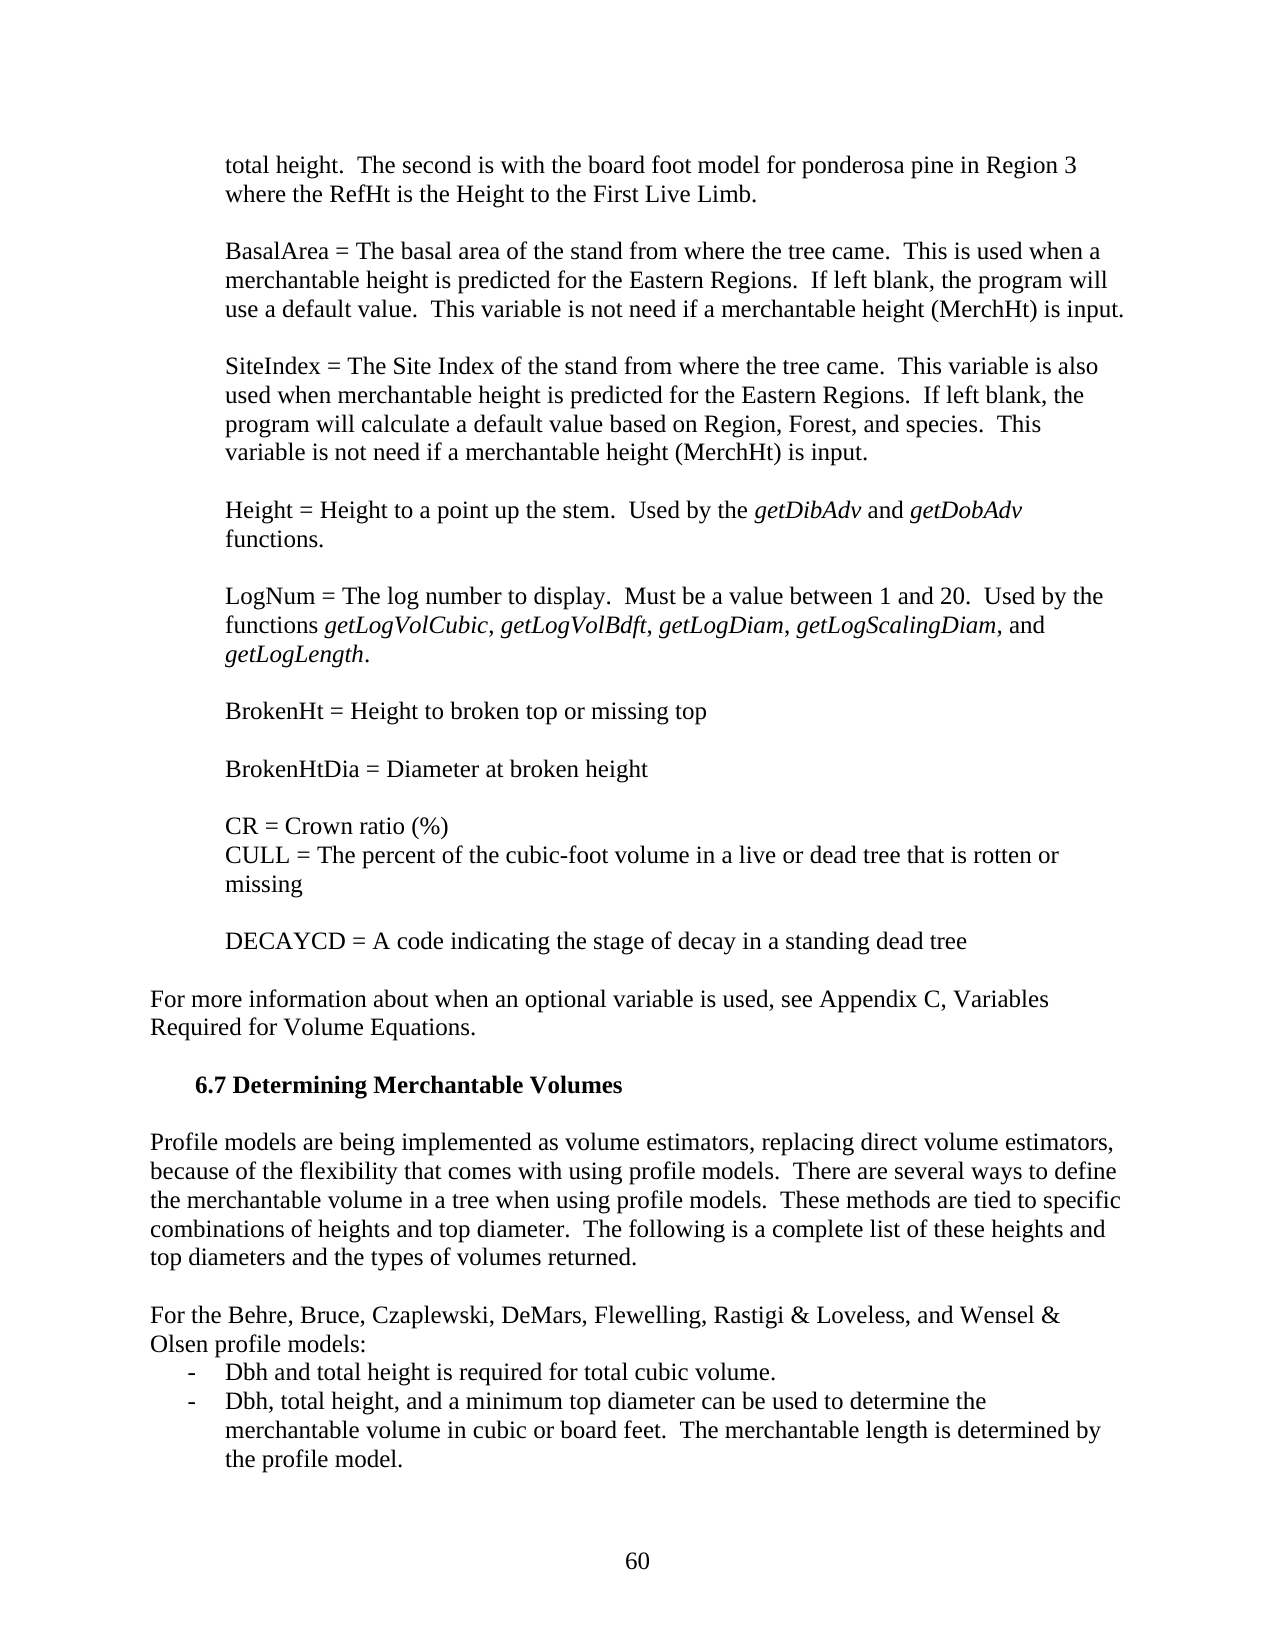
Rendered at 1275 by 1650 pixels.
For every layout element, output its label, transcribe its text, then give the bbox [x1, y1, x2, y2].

list Dbh, total height, and a minimum top diameter can be used to determine the merchantable volume in cubic or board feet. The merchantable length is determined by the profile model. [187, 1386, 1125, 1472]
text BasalArea = The basal area of the stand from where the tree came. This is used when a merchantable height is predicted for the Eastern Regions. If left blank, the program will use a default value. This variable is not need if a merchantable height (MerchHt) is input. [225, 236, 1125, 322]
text Height = Height to a point up the stem. Used by the getDibAdv and getDobAdv functions. [225, 495, 1125, 552]
text CULL = The percent of the cubic-foot volume in a live or dead tree that is rotten or missing [225, 840, 1125, 897]
subtitle Determining Merchantable Volumes [195, 1070, 1125, 1099]
text Profile models are being implemented as volume estimators, replacing direct volume estimators, because of the flexibility that comes with using profile models. There are several ways to define the merchantable volume in a tree when using profile models. These methods are tied to specific combinations of heights and top diameter. The following is a complete list of these heights and top diameters and the types of volumes returned. [150, 1127, 1125, 1271]
text CR = Crown ratio (%) [225, 811, 1125, 840]
text BrokenHt = Height to broken top or missing top [225, 696, 1125, 725]
text BrokenHtDia = Diameter at broken height [225, 754, 1125, 782]
list Dbh and total height is required for total cubic volume. [187, 1357, 1125, 1386]
text For more information about when an optional variable is used, see Appendix C, Variables Required for Volume Equations. [150, 984, 1125, 1041]
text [225, 150, 1125, 207]
text DECAYCD = A code indicating the stage of decay in a standing dead tree [225, 926, 1125, 955]
text For the Behre, Bruce, Czaplewski, DeMars, Flewelling, Rastigi & Loveless, and Wensel & Olsen profile models: [150, 1300, 1125, 1357]
text LogNum = The log number to display. Must be a value between 1 and 20. Used by the functions getLogVolCubic, getLogVolBdft, getLogDiam, getLogScalingDiam, and getLogLength. [225, 581, 1125, 667]
text SiteIndex = The Site Index of the stand from where the tree came. This variable is also used when merchantable height is predicted for the Eastern Regions. If left blank, the program will calculate a default value based on Region, , and species. This variable is not need if a merchantable height (MerchHt) is input. [225, 351, 1125, 466]
